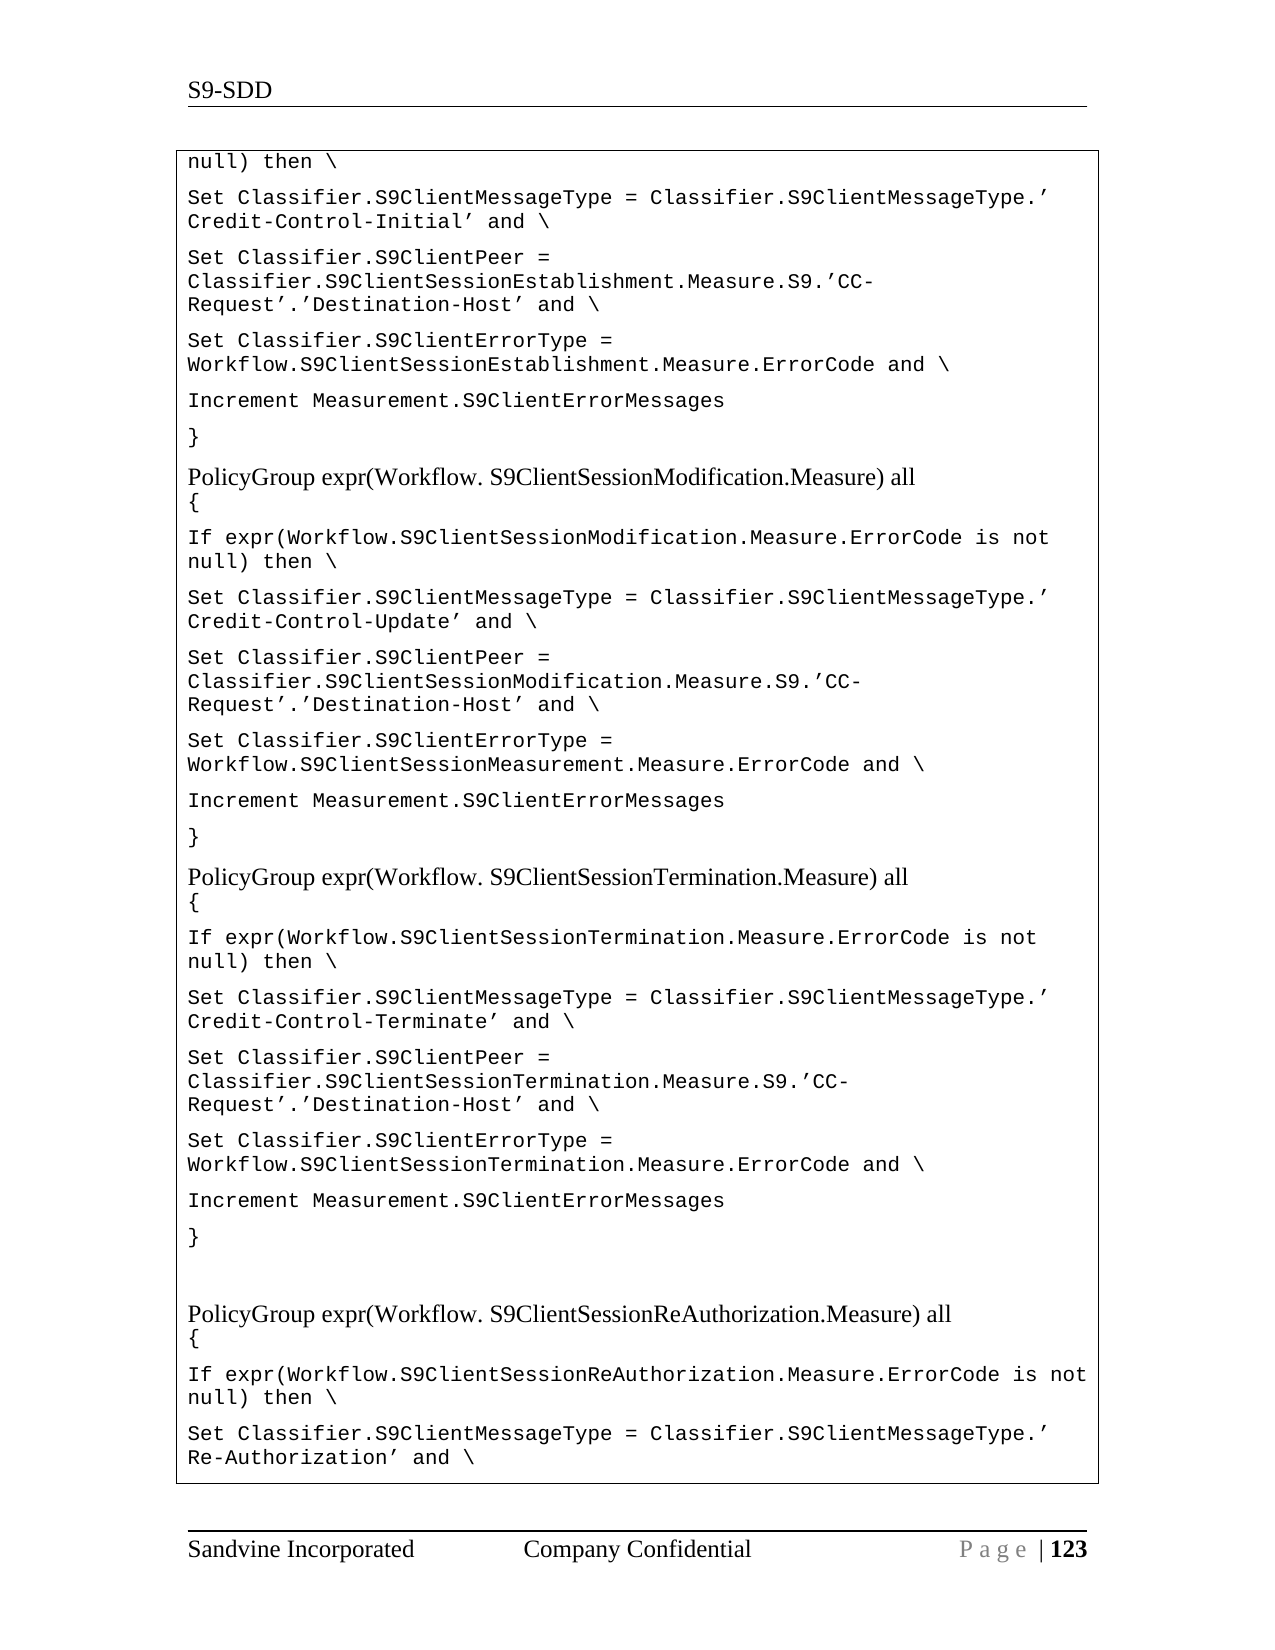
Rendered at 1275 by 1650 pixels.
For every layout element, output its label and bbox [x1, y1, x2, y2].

table_header [177, 151, 1098, 1483]
